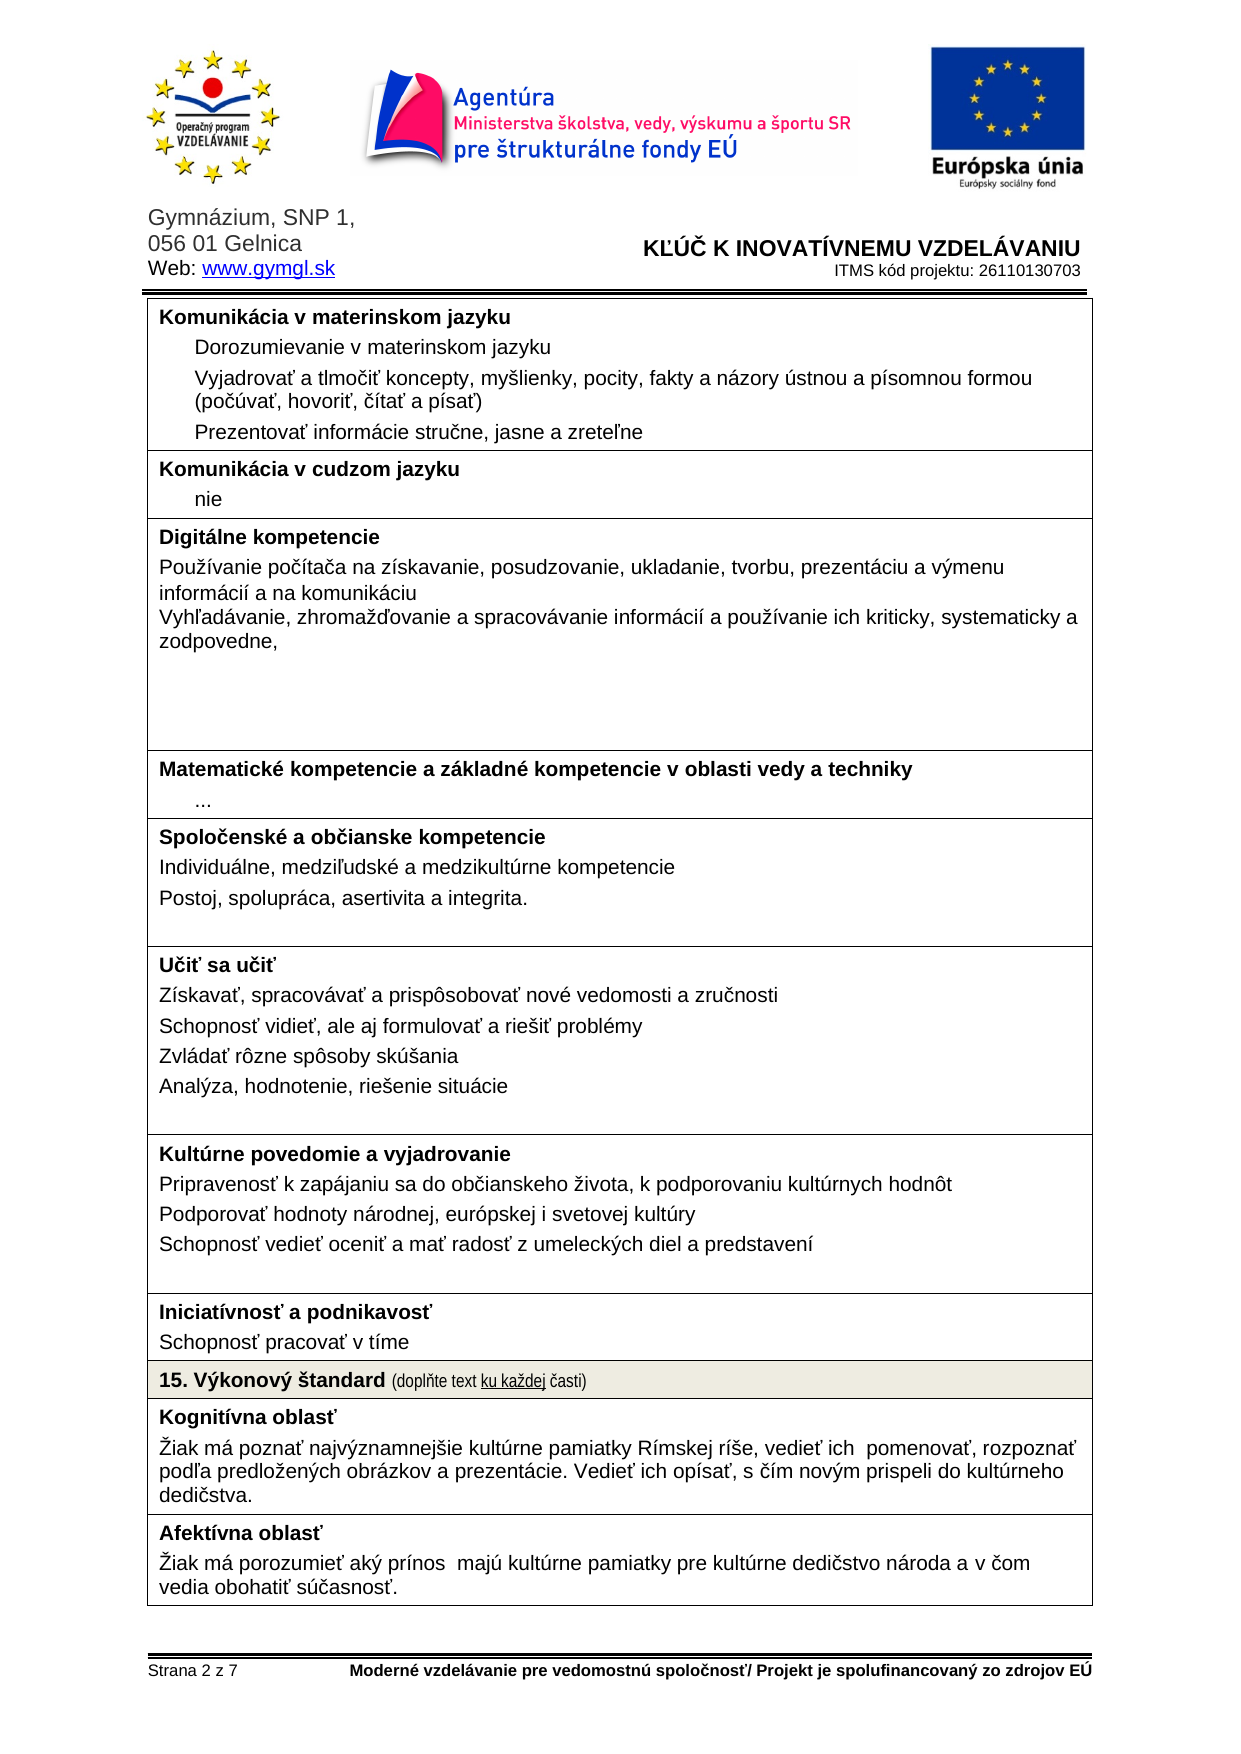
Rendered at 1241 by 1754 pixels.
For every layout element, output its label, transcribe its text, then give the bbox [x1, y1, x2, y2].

table_cell Učiť sa učiť Získavať, spracovávať a prispôsobovať nové vedomosti a zručnosti Schopnosť vidieť, ale aj formulovať a riešiť problémy Zvládať rôzne spôsoby skúšania Analýza, hodnotenie, riešenie situácie [148, 947, 1092, 1134]
picture [928, 44, 1087, 192]
table_cell Komunikácia v cudzom jazyku nie [148, 451, 1092, 517]
picture [141, 44, 284, 192]
table_cell Matematické kompetencie a základné kompetencie v oblasti vedy a techniky ... [148, 751, 1092, 818]
table_cell Spoločenské a občianske kompetencie Individuálne, medziľudské a medzikultúrne kompetencie Postoj, spolupráca, asertivita a integrita. [148, 819, 1092, 946]
table_cell Afektívna oblasť Žiak má porozumieť aký prínos majú kultúrne pamiatky pre kultúrne dedičstvo národa a v čom vedia obohatiť súčasnosť. [148, 1515, 1092, 1605]
table_cell Komunikácia v materinskom jazyku Dorozumievanie v materinskom jazyku Vyjadrovať a tlmočiť koncepty, myšlienky, pocity, fakty a názory ústnou a písomnou formou (počúvať, hovoriť, čítať a písať) Prezentovať informácie stručne, jasne a zreteľne [148, 299, 1092, 450]
table_cell Kultúrne povedomie a vyjadrovanie Pripravenosť k zapájaniu sa do občianskeho života, k podporovaniu kultúrnych hodnôt Podporovať hodnoty národnej, európskej i svetovej kultúry Schopnosť vedieť oceniť a mať radosť z umeleckých diel a predstavení [148, 1135, 1092, 1293]
picture [349, 60, 858, 176]
table_cell Kognitívna oblasť Žiak má poznať najvýznamnejšie kultúrne pamiatky Rímskej ríše, vedieť ich pomenovať, rozpoznať podľa predložených obrázkov a prezentácie. Vedieť ich opísať, s čím novým prispeli do kultúrneho dedičstva. [148, 1399, 1092, 1513]
table_cell Iniciatívnosť a podnikavosť Schopnosť pracovať v tíme [148, 1294, 1092, 1360]
table_cell 15. Výkonový štandard (doplňte text ku každej časti) [148, 1361, 1092, 1398]
table_cell Digitálne kompetencie Používanie počítača na získavanie, posudzovanie, ukladanie, tvorbu, prezentáciu a výmenu informácií a na komunikáciu Vyhľadávanie, zhromažďovanie a spracovávanie informácií a používanie ich kriticky, systematicky a zodpovedne, [148, 519, 1092, 750]
